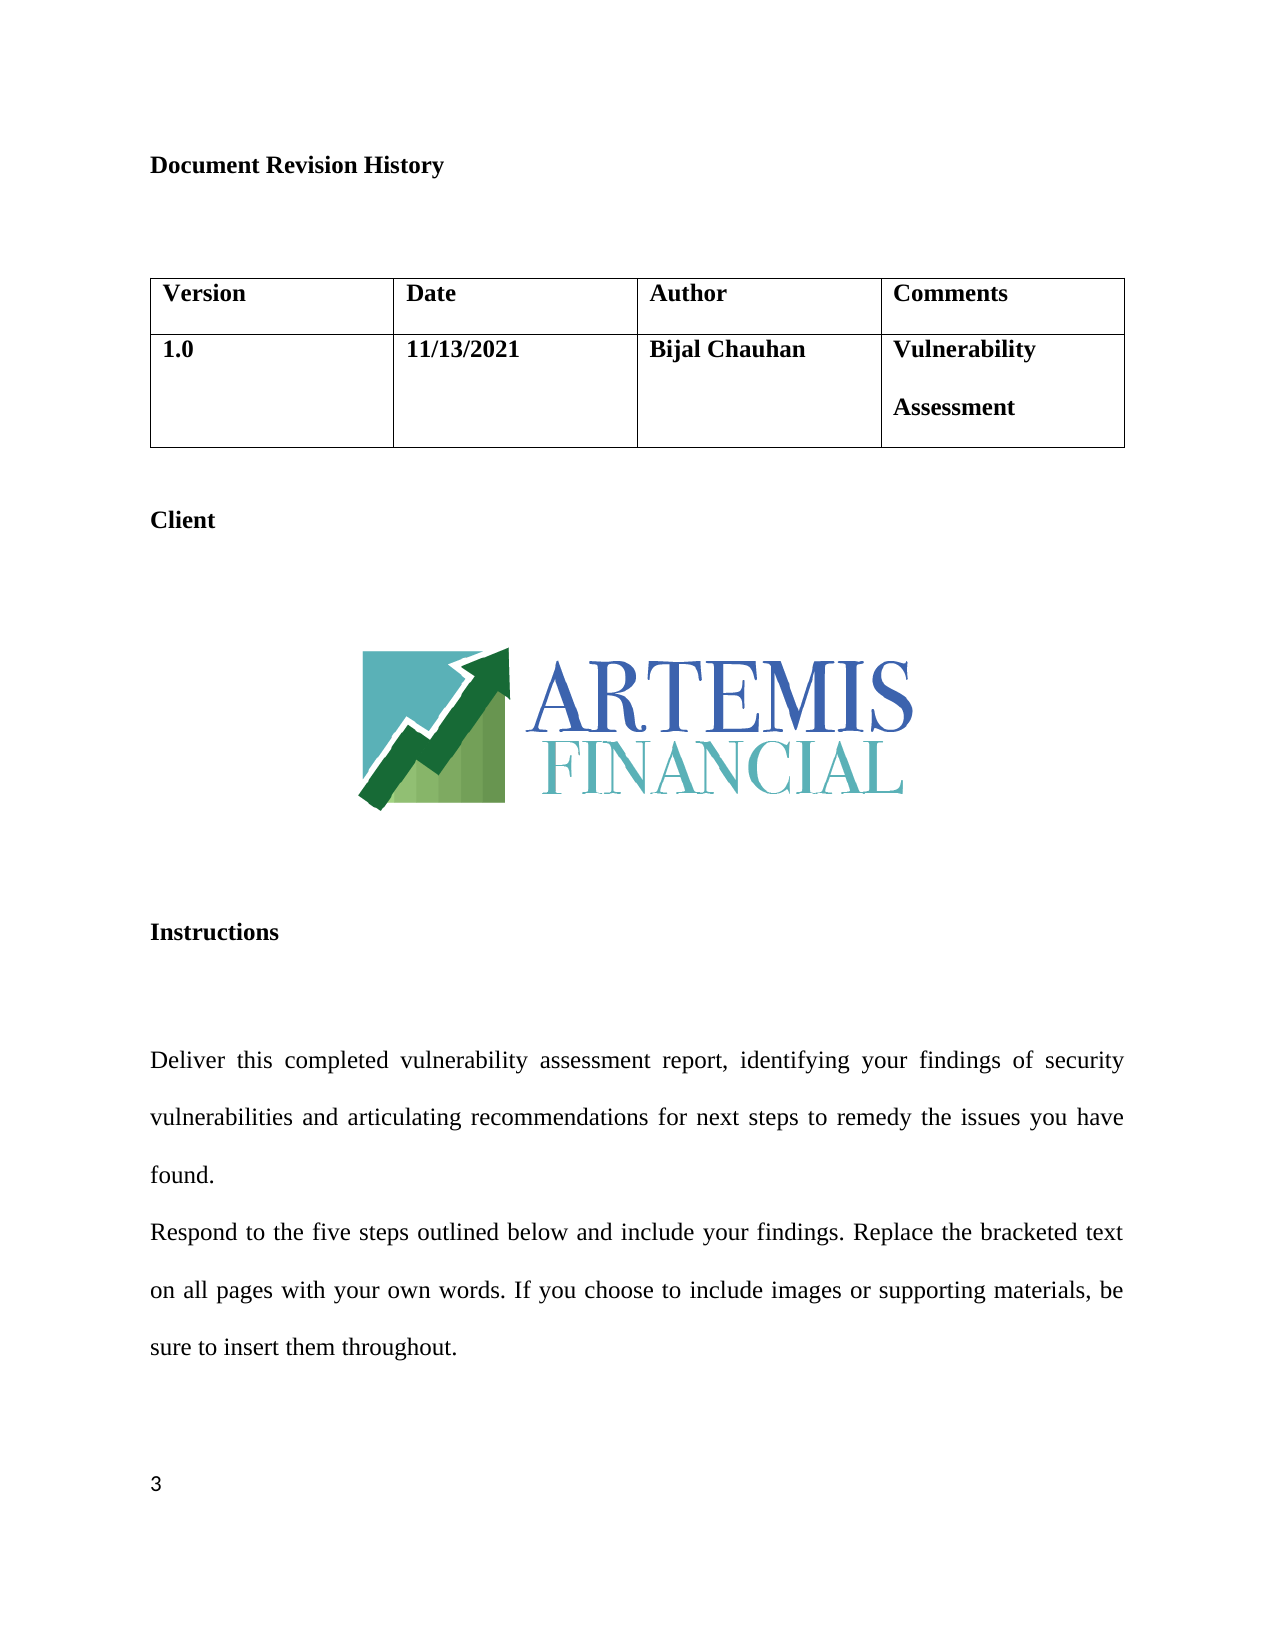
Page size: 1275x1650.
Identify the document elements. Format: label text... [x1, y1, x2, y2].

subtitle Instructions [150, 917, 1125, 946]
table_header Author [638, 279, 881, 333]
table_header Version [151, 279, 393, 333]
picture [346, 633, 929, 832]
text Deliver this completed vulnerability assessment report, identifying your findings of security vulnerabilities and articulating recommendations for next steps to remedy the issues you have found. [150, 1045, 1125, 1188]
table_cell Vulnerability Assessment [882, 335, 1124, 447]
table_header Date [394, 279, 637, 333]
subtitle Document Revision History [150, 150, 1125, 179]
table_cell 11/13/2021 [394, 335, 637, 447]
table_cell Bijal Chauhan [638, 335, 881, 447]
table_header Comments [882, 279, 1124, 333]
table_cell 1.0 [151, 335, 393, 447]
text Respond to the five steps outlined below and include your findings. Replace the bracketed text on all pages with your own words. If you choose to include images or supporting materials, be sure to insert them throughout. [150, 1217, 1125, 1361]
subtitle Client [150, 506, 1125, 534]
